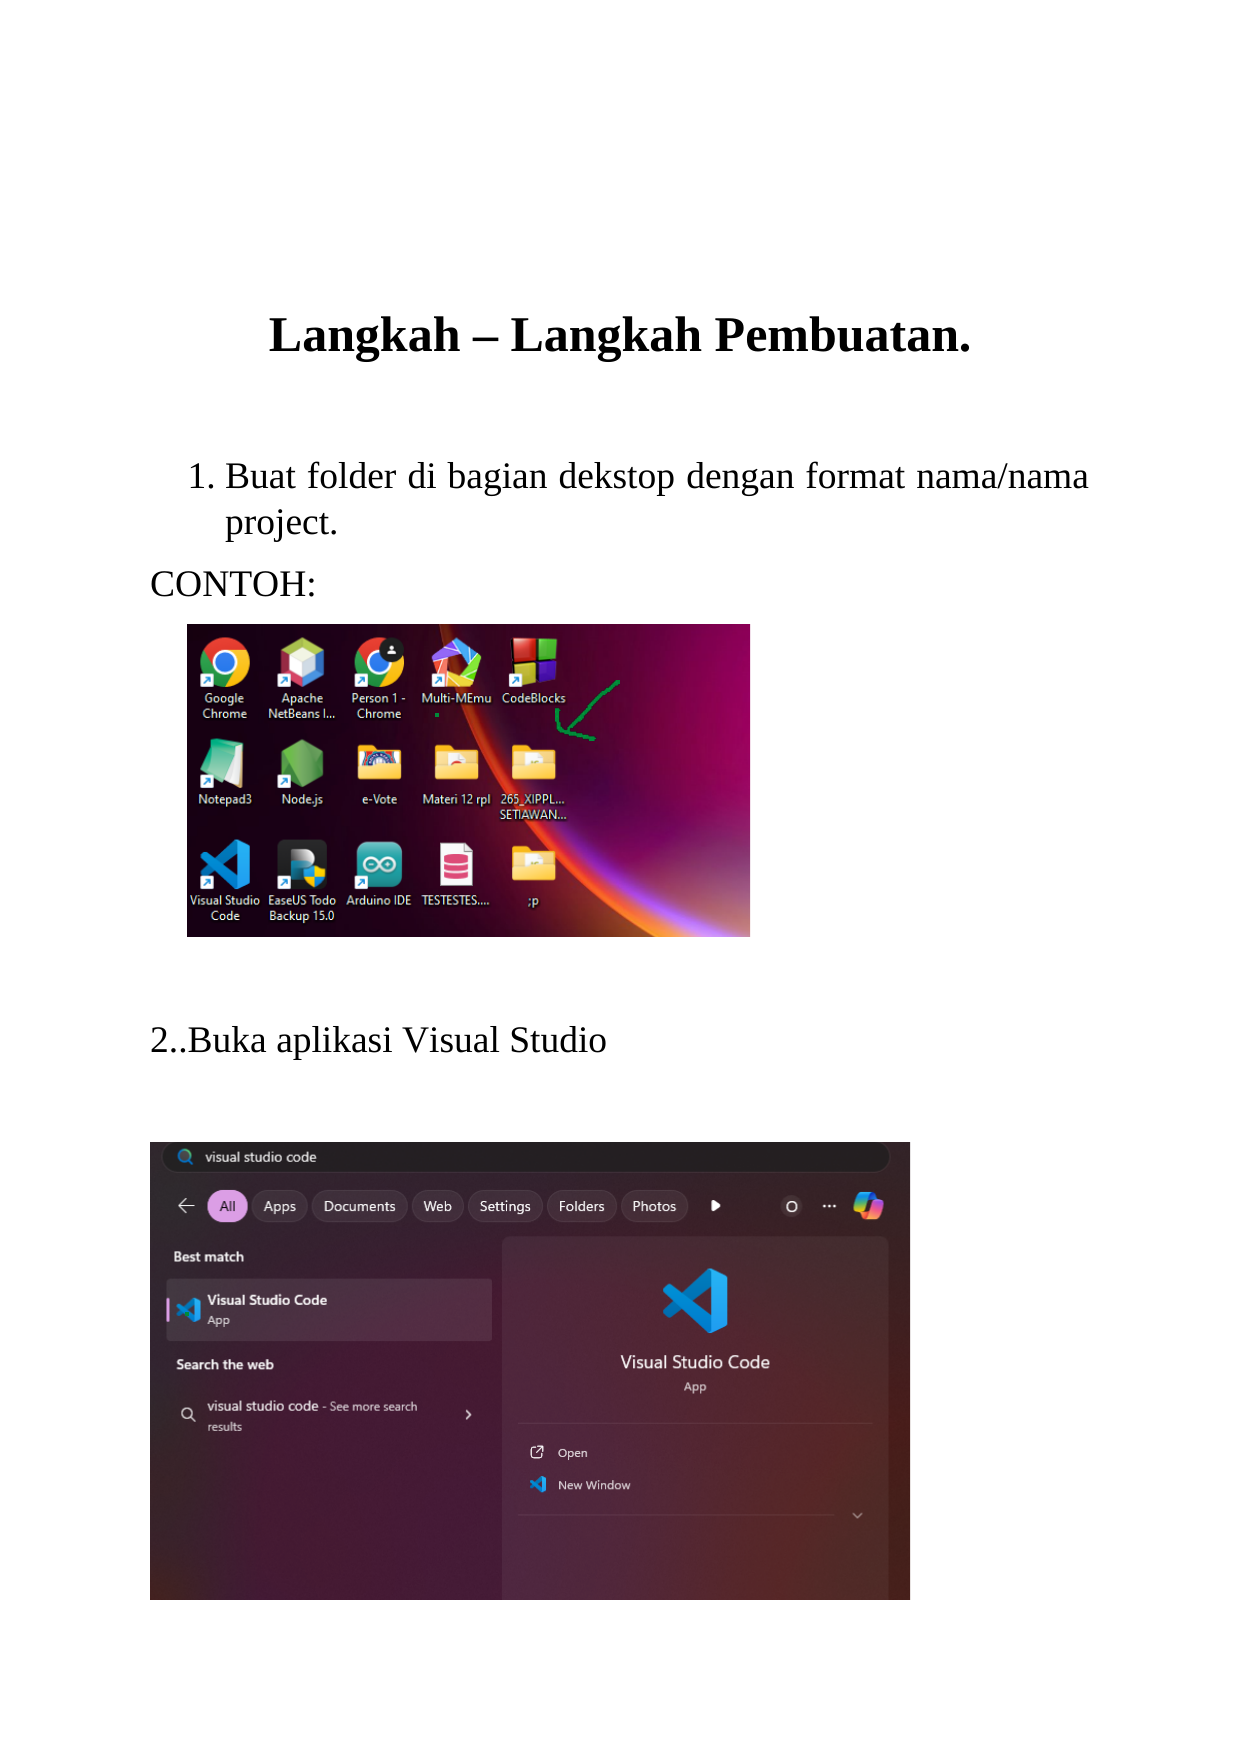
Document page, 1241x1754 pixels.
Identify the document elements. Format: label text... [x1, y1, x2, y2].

picture [150, 1142, 911, 1600]
subtitle Langkah – Langkah Pembuatan. [150, 305, 1090, 363]
text CONTOH: [150, 562, 1090, 605]
picture [187, 624, 750, 937]
list Buat folder di bagian dekstop dengan format nama/nama project. [187, 454, 1090, 543]
text 2..Buka aplikasi Visual Studio [150, 1018, 1090, 1061]
